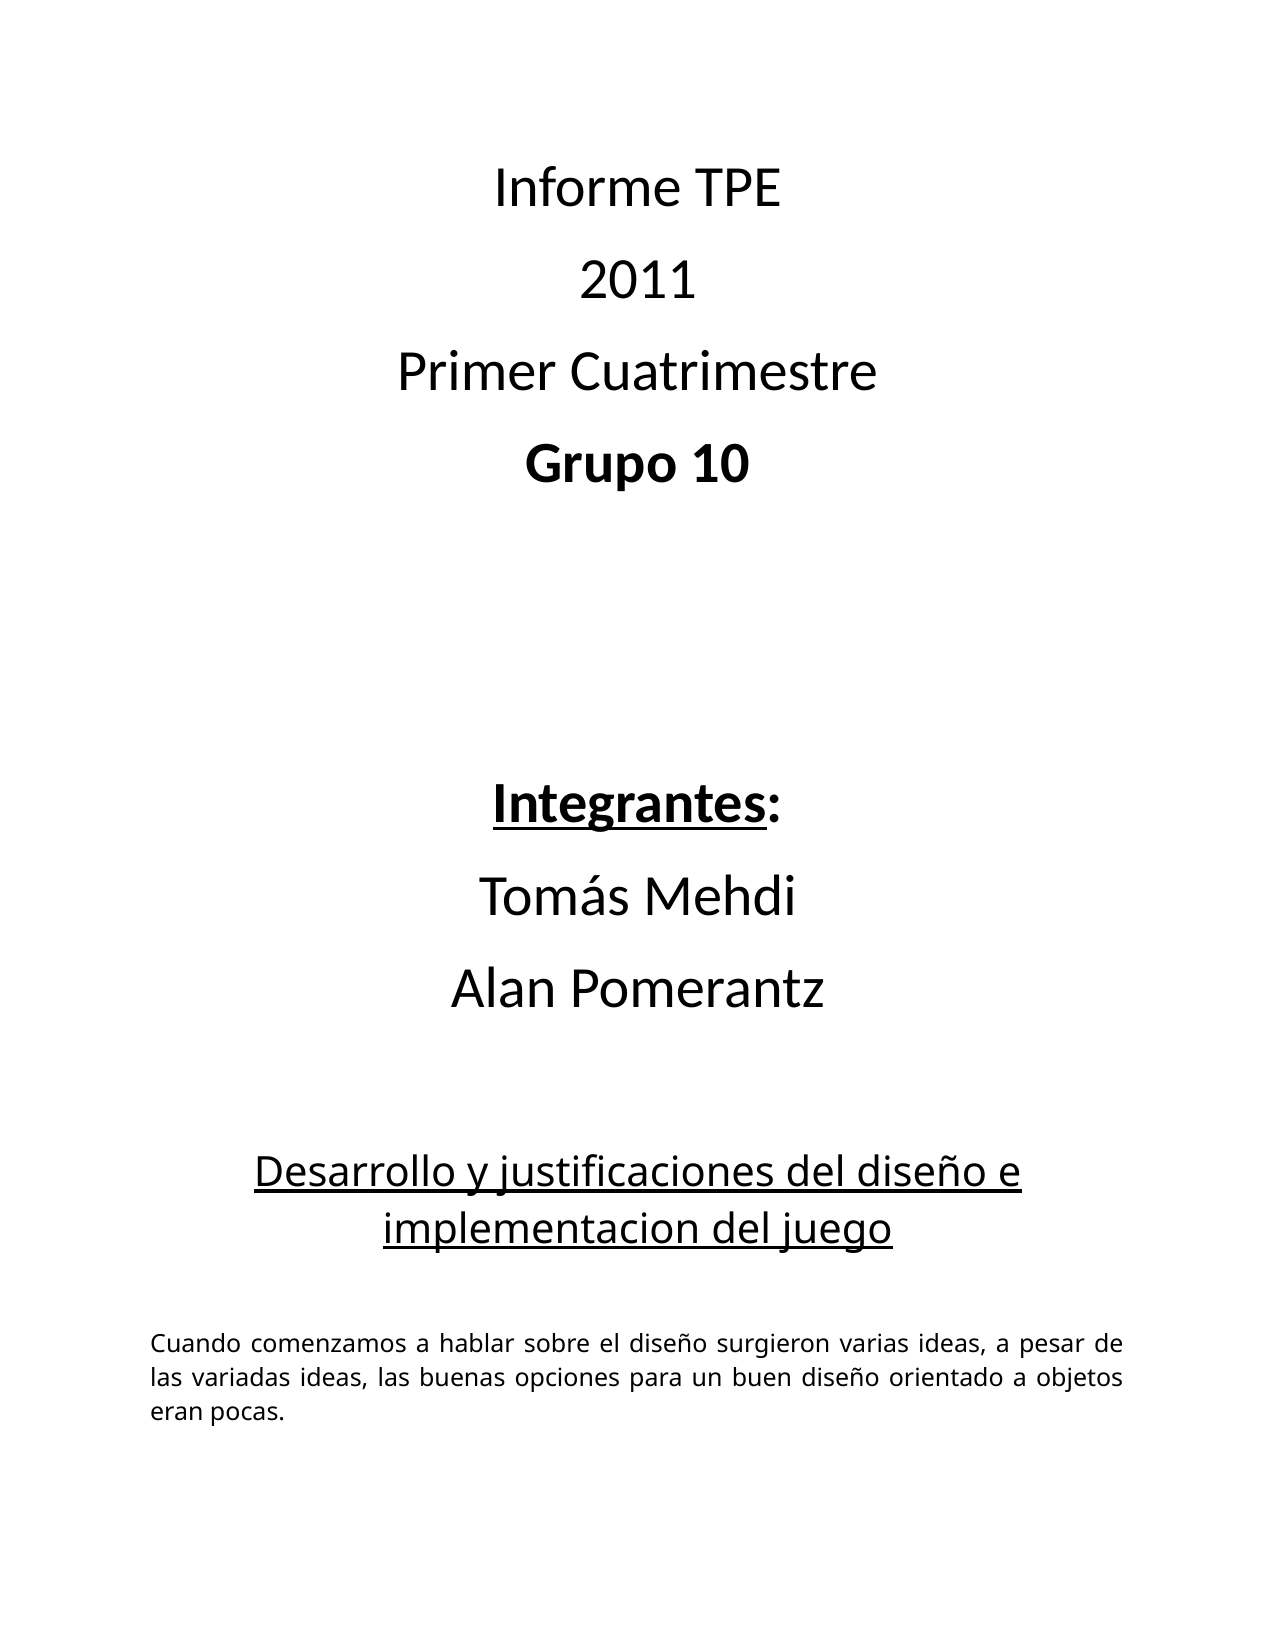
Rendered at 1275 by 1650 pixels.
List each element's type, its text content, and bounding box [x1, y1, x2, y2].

text Desarrollo y justificaciones del diseño e implementacion del juego [150, 1142, 1125, 1255]
text Tomás Mehdi [150, 858, 1125, 929]
text Primer Cuatrimestre [150, 334, 1125, 405]
text 2011 [150, 242, 1125, 313]
text Cuando comenzamos a hablar sobre el diseño surgieron varias ideas, a pesar de las variadas ideas, las buenas opciones para un buen diseño orientado a objetos eran pocas. [150, 1326, 1125, 1428]
text Alan Pomerantz [150, 950, 1125, 1022]
text Informe TPE [150, 150, 1125, 221]
text Integrantes: [150, 766, 1125, 837]
text Grupo 10 [150, 426, 1125, 497]
